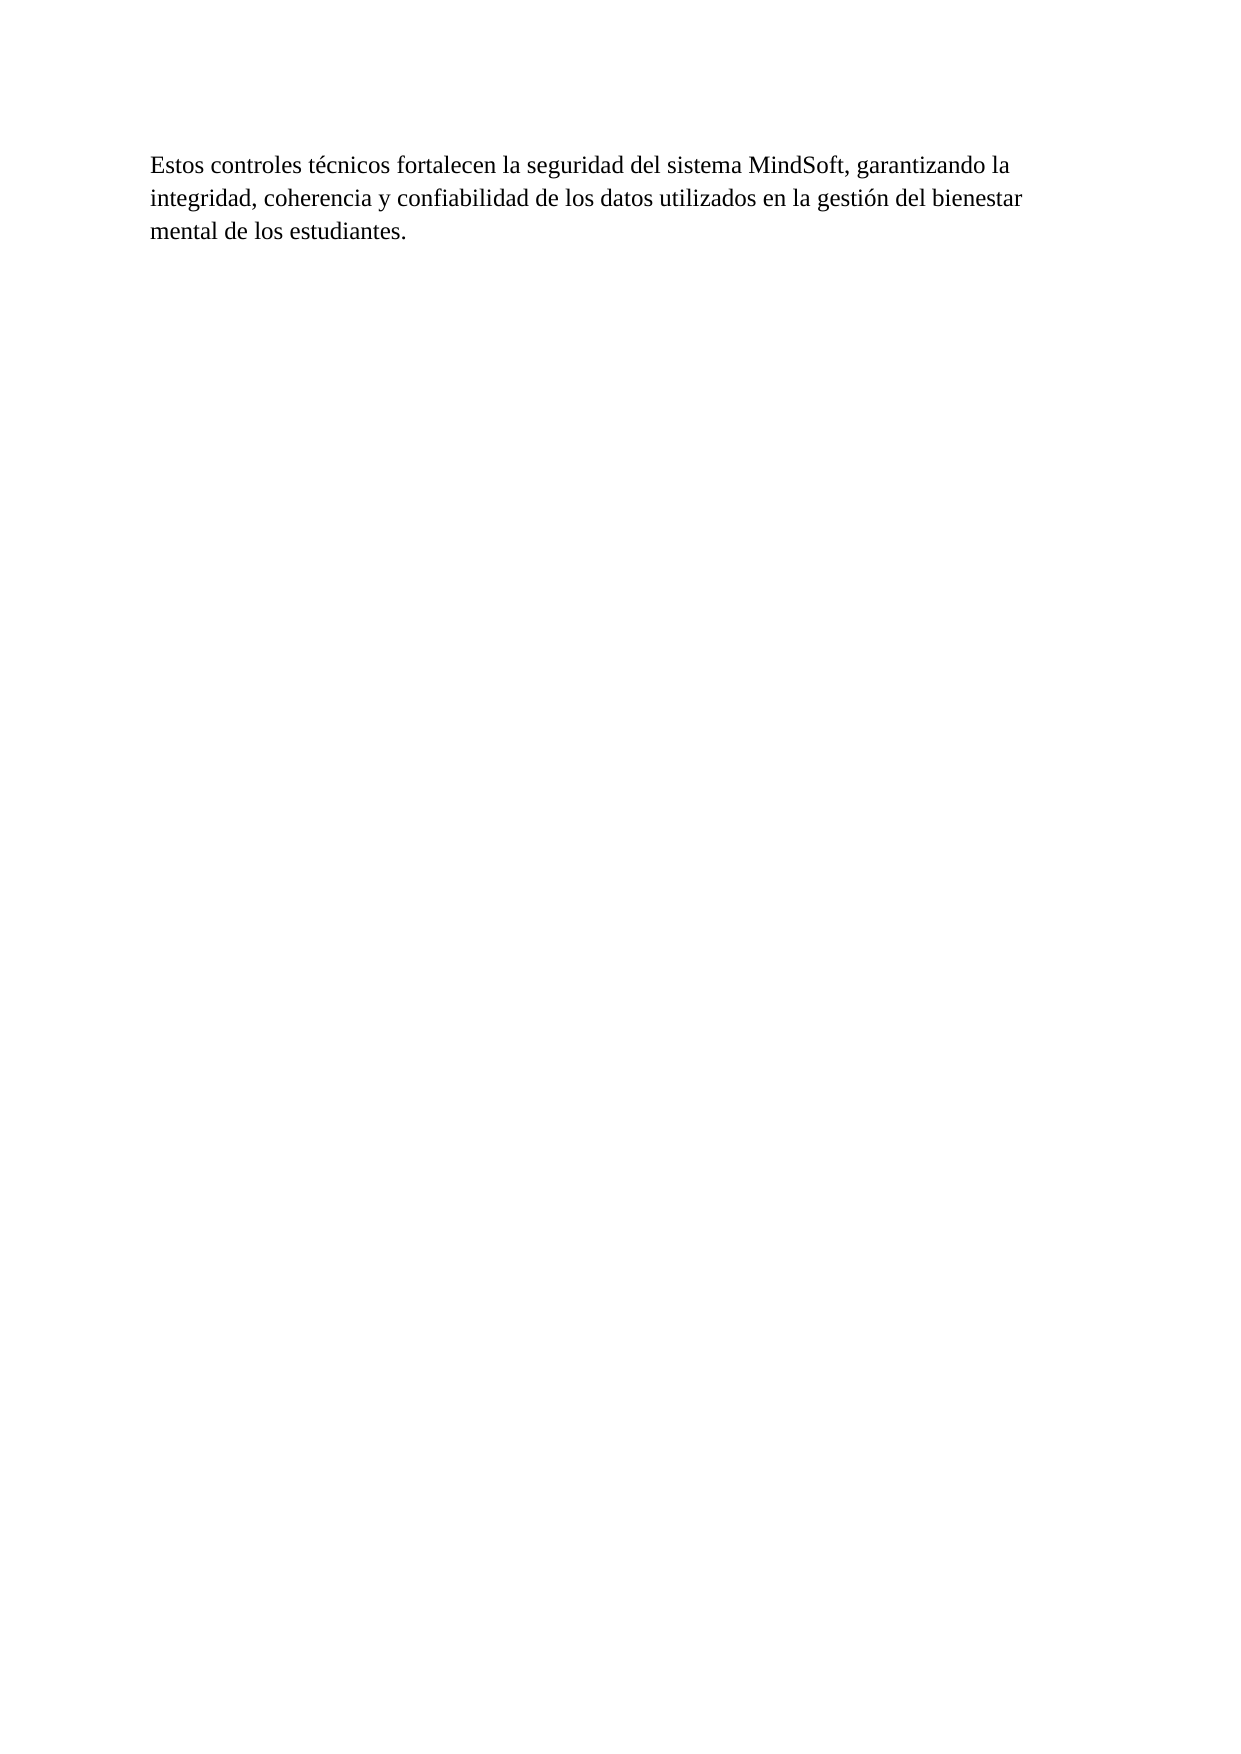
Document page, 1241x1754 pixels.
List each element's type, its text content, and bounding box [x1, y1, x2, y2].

text Estos controles técnicos fortalecen la seguridad del sistema MindSoft, garantizando la integridad, coherencia y confiabilidad de los datos utilizados en la gestión del bienestar mental de los estudiantes. [150, 150, 1090, 245]
